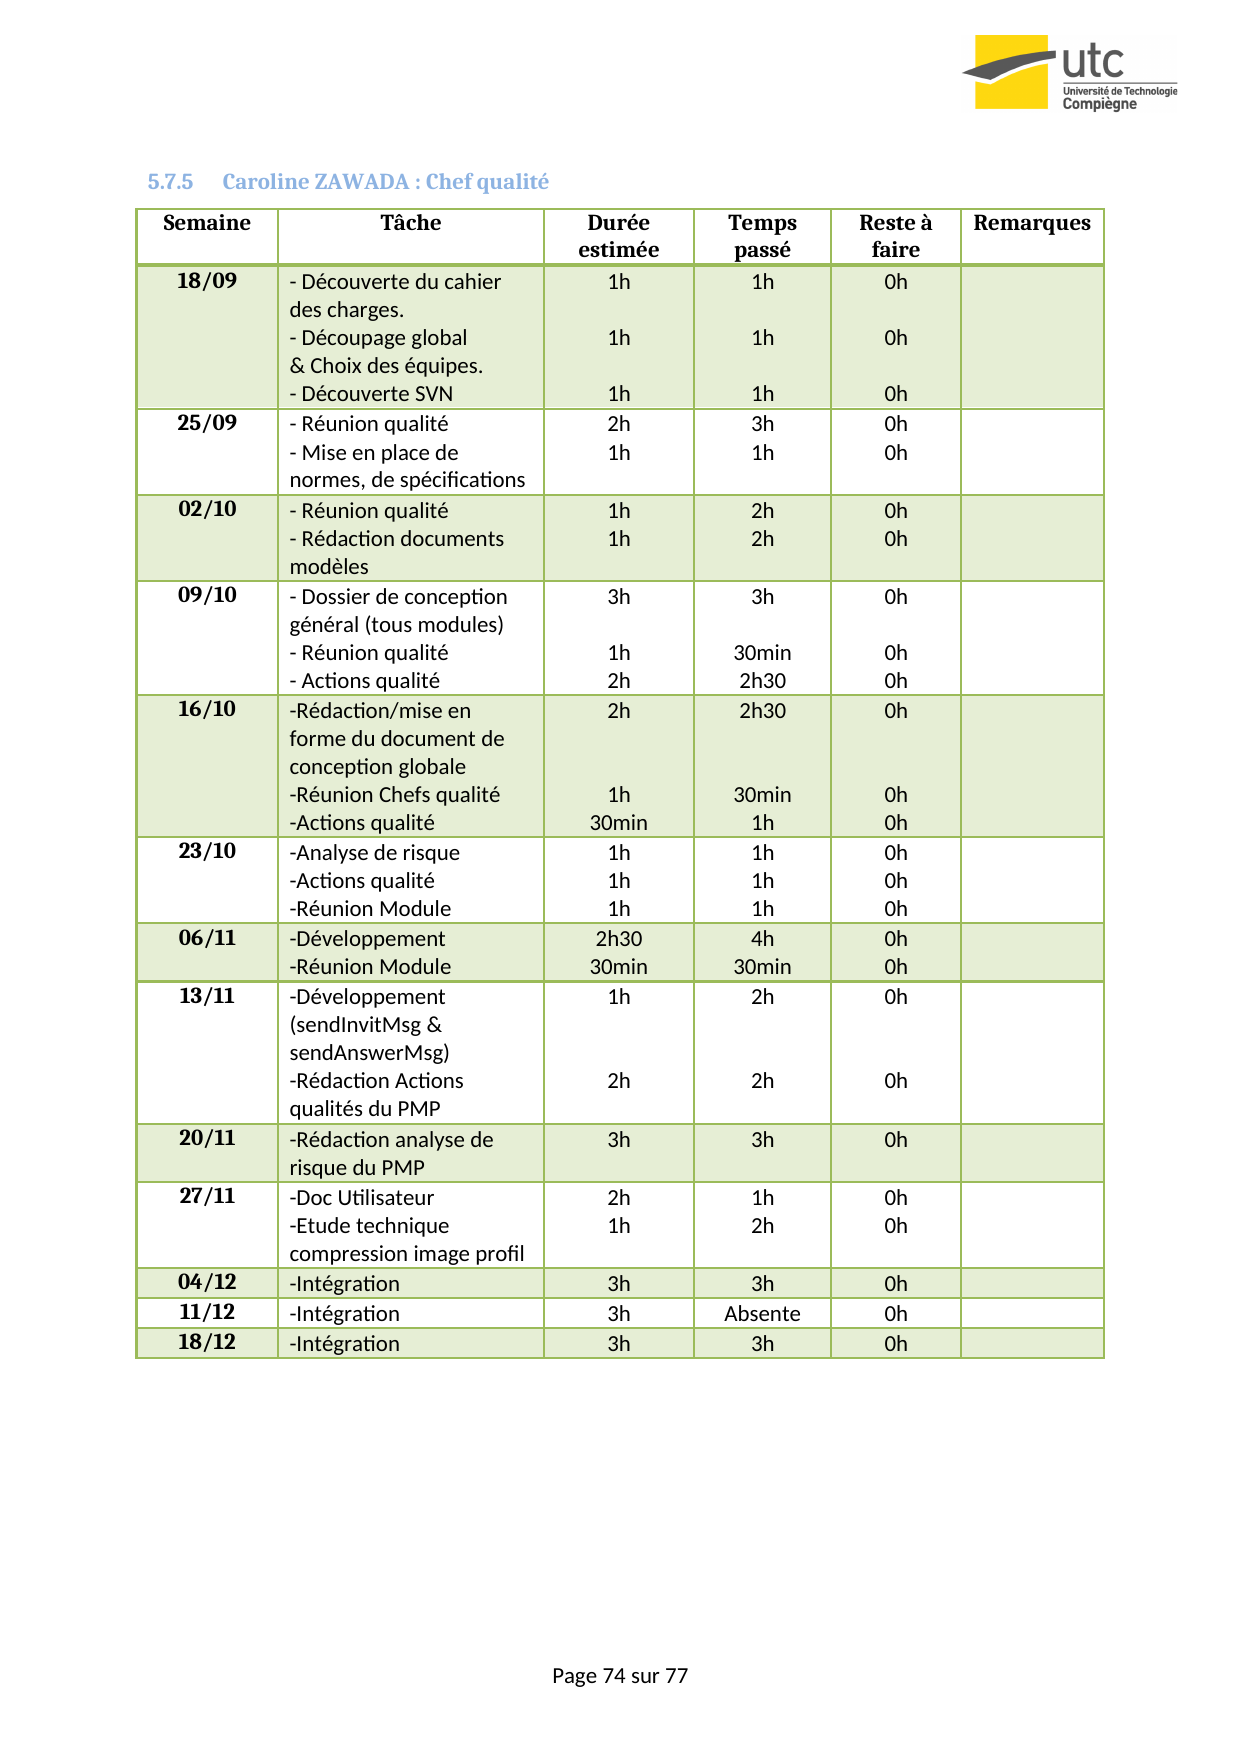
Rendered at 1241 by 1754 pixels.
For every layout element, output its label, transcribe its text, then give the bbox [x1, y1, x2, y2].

table_cell 13/11 [138, 983, 277, 1123]
table_cell [962, 267, 1103, 407]
table_cell -Développement -Réunion Module [279, 924, 543, 980]
table_cell [962, 410, 1103, 494]
table_cell 20/11 [138, 1125, 277, 1181]
table_cell -Intégration [279, 1269, 543, 1297]
table_header Remarques [962, 210, 1103, 263]
table_cell [962, 983, 1103, 1123]
table_cell [962, 1183, 1103, 1267]
table_cell 2h 1h [545, 1183, 693, 1267]
table_header Temps passé [695, 210, 830, 263]
table_cell -Rédaction analyse de risque du PMP [279, 1125, 543, 1181]
table_cell - Découverte du cahier des charges. - Découpage global & Choix des équipes. - Découverte SVN [279, 267, 543, 407]
table_cell 2h 1h 30min [545, 696, 693, 836]
table_header Reste à faire [832, 210, 960, 263]
table_cell [962, 1269, 1103, 1297]
table_cell 3h [545, 1299, 693, 1327]
table_cell 1h 1h 1h [545, 267, 693, 407]
table_header Semaine [138, 210, 277, 263]
table_cell 1h 2h [545, 983, 693, 1123]
table_cell -Analyse de risque -Actions qualité -Réunion Module [279, 838, 543, 922]
table_cell 1h 1h 1h [695, 838, 830, 922]
table_cell 0h 0h [832, 924, 960, 980]
table_cell -Développement (sendInvitMsg & sendAnswerMsg) -Rédaction Actions qualités du PMP [279, 983, 543, 1123]
table_cell 1h 1h 1h [545, 838, 693, 922]
table_cell 06/11 [138, 924, 277, 980]
table_cell 0h [832, 1329, 960, 1357]
table_cell - Réunion qualité - Rédaction documents modèles [279, 496, 543, 580]
table_cell [962, 696, 1103, 836]
picture [961, 35, 1178, 113]
table_cell - Réunion qualité - Mise en place de normes, de spécifications [279, 410, 543, 494]
table_cell [962, 838, 1103, 922]
table_cell 4h 30min [695, 924, 830, 980]
table_cell 3h 1h 2h [545, 582, 693, 694]
table_cell 1h 1h [545, 496, 693, 580]
table_cell [962, 1125, 1103, 1181]
table_cell 0h 0h 0h [832, 696, 960, 836]
table_cell 1h 2h [695, 1183, 830, 1267]
table_cell Absente [695, 1299, 830, 1327]
table_cell 23/10 [138, 838, 277, 922]
table_cell 0h 0h 0h [832, 582, 960, 694]
table_cell 2h 2h [695, 983, 830, 1123]
table_cell 0h 0h [832, 983, 960, 1123]
table_cell 2h30 30min 1h [695, 696, 830, 836]
table_cell 3h [545, 1269, 693, 1297]
table_cell 0h 0h [832, 1183, 960, 1267]
table_cell 04/12 [138, 1269, 277, 1297]
table_cell [962, 496, 1103, 580]
table_cell 3h 1h [695, 410, 830, 494]
table_cell 3h 30min 2h30 [695, 582, 830, 694]
table_cell [962, 924, 1103, 980]
table_cell 0h [832, 1125, 960, 1181]
table_cell 11/12 [138, 1299, 277, 1327]
table_cell 0h 0h 0h [832, 267, 960, 407]
table_cell 16/10 [138, 696, 277, 836]
table_cell 3h [545, 1125, 693, 1181]
table_cell -Rédaction/mise en forme du document de conception globale -Réunion Chefs qualité -Actions qualité [279, 696, 543, 836]
table_cell [962, 582, 1103, 694]
table_cell 0h [832, 1269, 960, 1297]
table_cell -Doc Utilisateur -Etude technique compression image profil [279, 1183, 543, 1267]
table_cell 09/10 [138, 582, 277, 694]
table_cell 3h [545, 1329, 693, 1357]
table_cell 25/09 [138, 410, 277, 494]
table_cell 3h [695, 1269, 830, 1297]
table_cell [962, 1329, 1103, 1357]
table_cell -Intégration [279, 1299, 543, 1327]
table_cell - Dossier de conception général (tous modules) - Réunion qualité - Actions qualité [279, 582, 543, 694]
table_cell 0h 0h [832, 496, 960, 580]
table_cell 0h 0h [832, 410, 960, 494]
table_cell 0h 0h 0h [832, 838, 960, 922]
table_header Tâche [279, 210, 543, 263]
table_cell 1h 1h 1h [695, 267, 830, 407]
table_cell -Intégration [279, 1329, 543, 1357]
table_cell 18/12 [138, 1329, 277, 1357]
table_cell 3h [695, 1125, 830, 1181]
table_cell 3h [695, 1329, 830, 1357]
table_cell 2h30 30min [545, 924, 693, 980]
table_cell 0h [832, 1299, 960, 1327]
table_cell 2h 1h [545, 410, 693, 494]
table_cell 18/09 [138, 267, 277, 407]
table_cell 27/11 [138, 1183, 277, 1267]
table_cell 02/10 [138, 496, 277, 580]
table_cell 2h 2h [695, 496, 830, 580]
table_header Durée estimée [545, 210, 693, 263]
table_cell [962, 1299, 1103, 1327]
subtitle Caroline ZAWADA : Chef qualité [148, 168, 1093, 195]
